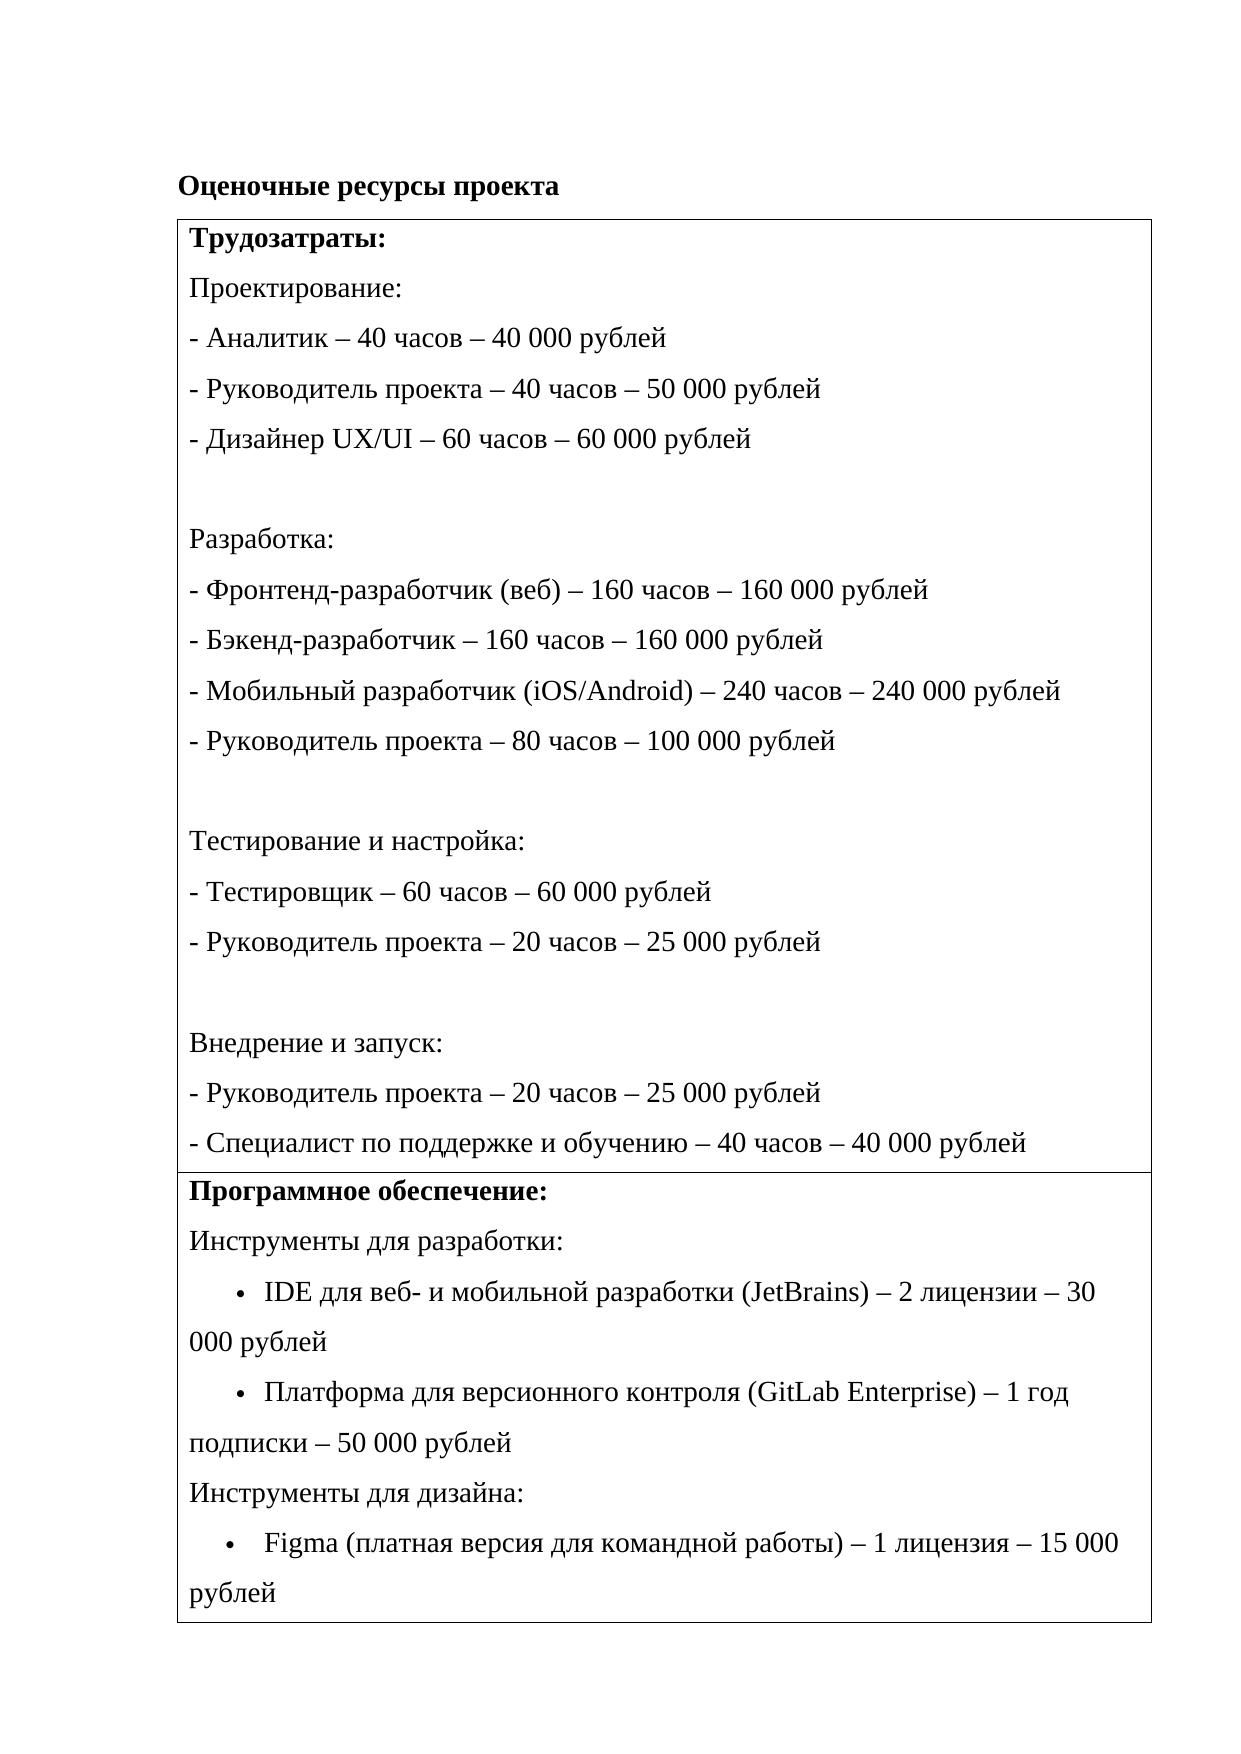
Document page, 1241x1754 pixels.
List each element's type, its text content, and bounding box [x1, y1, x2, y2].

text Оценочные ресурсы проекта [177, 168, 1152, 202]
table_header Трудозатраты: Проектирование: - Аналитик – 40 часов – 40 000 рублей - Руководитель проекта – 40 часов – 50 000 рублей - Дизайнер UX/UI – 60 часов – 60 000 рублей Разработка: - Фронтенд-разработчик (веб) – 160 часов – 160 000 рублей - Бэкенд-разработчик – 160 часов – 160 000 рублей - Мобильный разработчик (iOS/Android) – 240 часов – 240 000 рублей - Руководитель проекта – 80 часов – 100 000 рублей Тестирование и настройка: - Тестировщик – 60 часов – 60 000 рублей - Руководитель проекта – 20 часов – 25 000 рублей Внедрение и запуск: - Руководитель проекта – 20 часов – 25 000 рублей - Специалист по поддержке и обучению – 40 часов – 40 000 рублей [178, 220, 1151, 1172]
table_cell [178, 1173, 1151, 1622]
